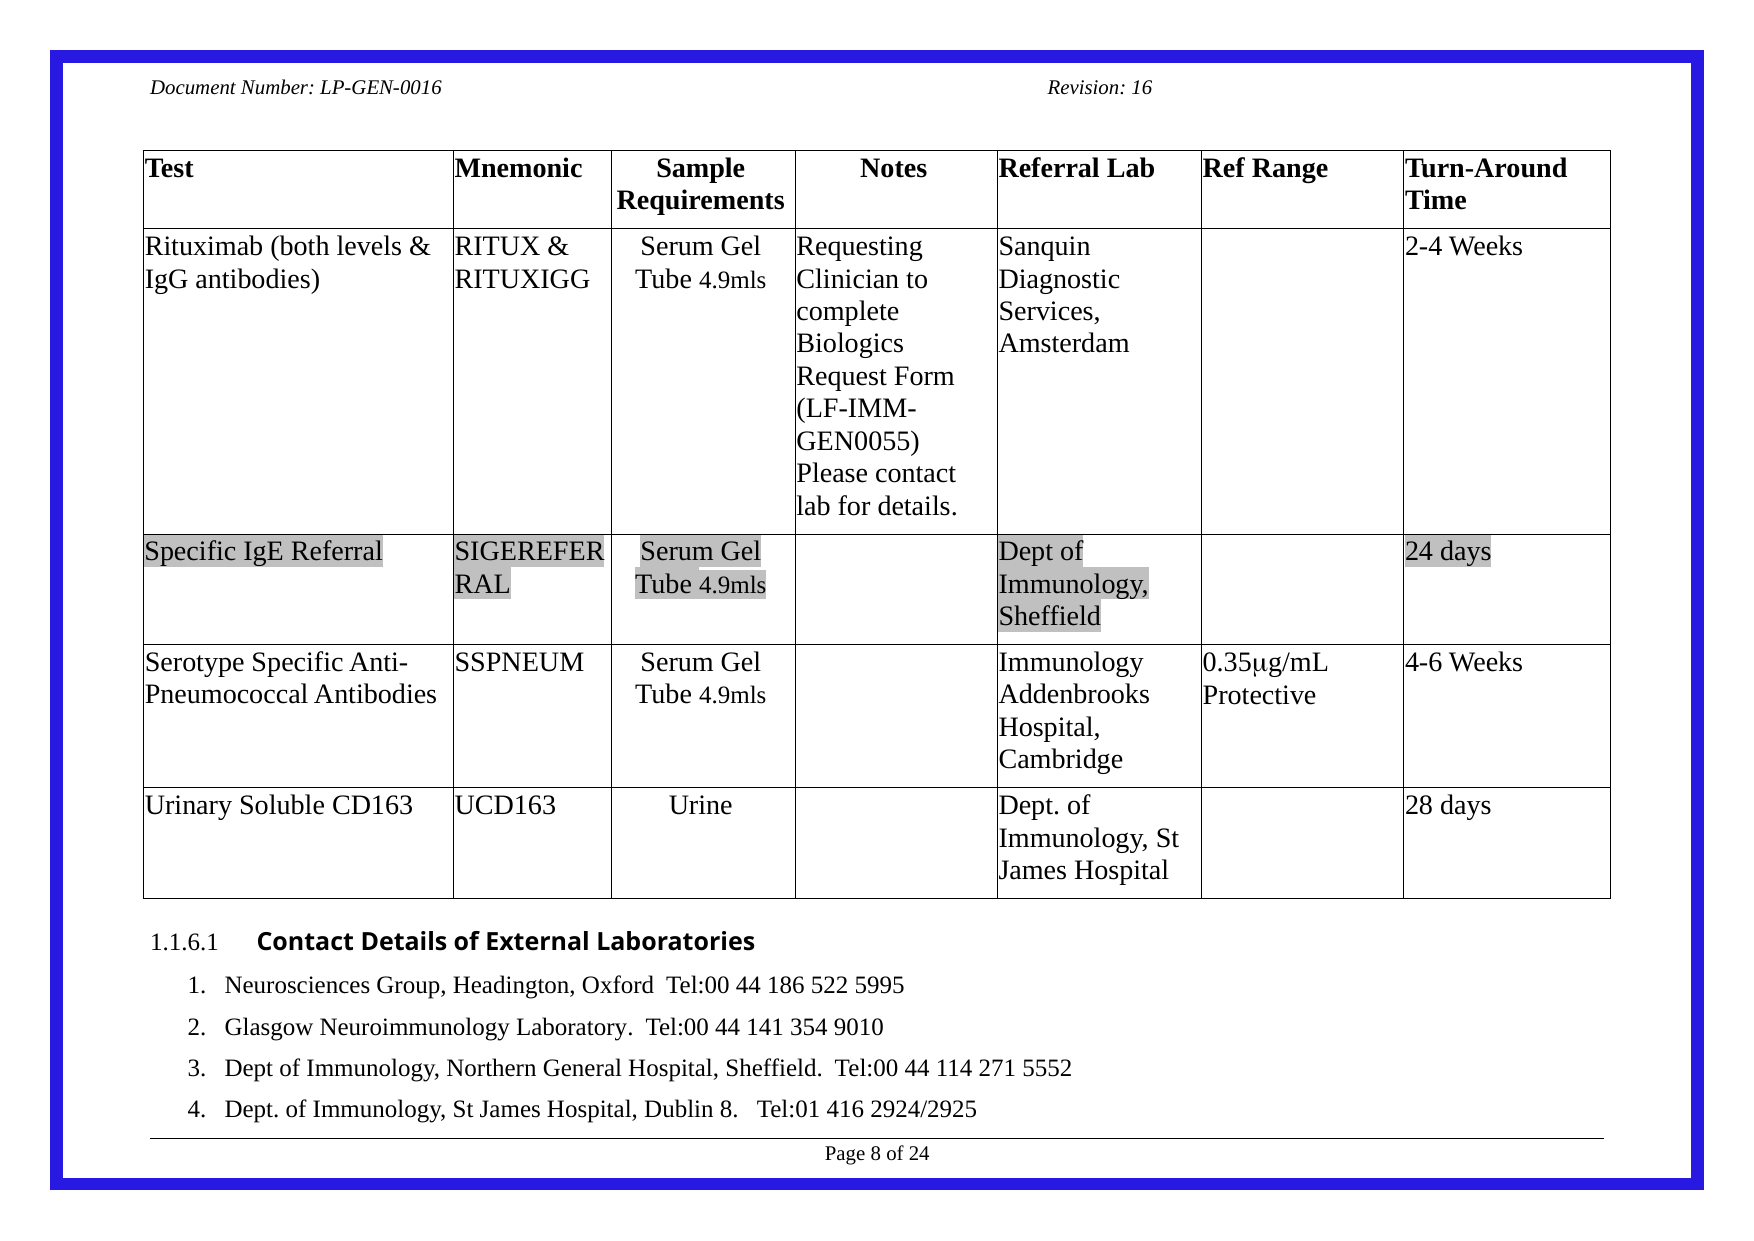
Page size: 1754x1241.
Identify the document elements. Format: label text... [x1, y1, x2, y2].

table_cell Immunology Addenbrooks Hospital, Cambridge [998, 645, 1201, 787]
table_cell Serum Gel Tube 4.9mls [612, 229, 795, 533]
table_header Referral Lab [998, 151, 1201, 228]
table_cell Dept. of Immunology, St James Hospital [998, 788, 1201, 898]
list Dept. of Immunology, St James Hospital, Dublin 8. Tel:01 416 2924/2925 [187, 1094, 1604, 1123]
table_cell UCD163 [454, 788, 611, 898]
table_cell [1202, 535, 1403, 644]
table_cell RITUX & RITUXIGG [454, 229, 611, 533]
table_cell Sanquin Diagnostic Services, Amsterdam [998, 229, 1201, 533]
table_cell Specific IgE Referral [144, 535, 453, 644]
list Glasgow Neuroimmunology Laboratory. Tel:00 44 141 354 9010 [187, 1012, 1604, 1041]
table_cell Serotype Specific Anti-Pneumococcal Antibodies [144, 645, 453, 787]
table_cell SSPNEUM [454, 645, 611, 787]
table_header Notes [796, 151, 997, 228]
table_cell 2-4 Weeks [1404, 229, 1610, 533]
table_cell 4-6 Weeks [1404, 645, 1610, 787]
list Dept of Immunology, Northern General Hospital, Sheffield. Tel:00 44 114 271 5552 [187, 1053, 1604, 1082]
table_cell [796, 535, 997, 644]
table_cell 28 days [1404, 788, 1610, 898]
table_header Sample Requirements [612, 151, 795, 228]
table_cell [1202, 229, 1403, 533]
table_cell Dept of Immunology, Sheffield [998, 535, 1201, 644]
table_cell Serum Gel Tube 4.9mls [612, 645, 795, 787]
table_cell [796, 645, 997, 787]
table_header Mnemonic [454, 151, 611, 228]
table_header Test [144, 151, 453, 228]
table_cell 24 days [1404, 535, 1610, 644]
table_cell Rituximab (both levels & IgG antibodies) [144, 229, 453, 533]
table_cell [1202, 788, 1403, 898]
table_cell Serum Gel Tube 4.9mls [612, 535, 795, 644]
list Neurosciences Group, Headington, Oxford Tel:00 44 186 522 5995 [187, 971, 1604, 999]
table_header Turn-Around Time [1404, 151, 1610, 228]
subtitle Contact Details of External Laboratories [150, 924, 1604, 958]
table_header Ref Range [1202, 151, 1403, 228]
table_cell SIGEREFERRAL [454, 535, 611, 644]
table_cell 0.35g/mL Protective [1202, 645, 1403, 787]
table_cell Urine [612, 788, 795, 898]
table_cell Urinary Soluble CD163 [144, 788, 453, 898]
table_cell Requesting Clinician to complete Biologics Request Form (LF-IMM-GEN0055) Please contact lab for details. [796, 229, 997, 533]
table_cell [796, 788, 997, 898]
